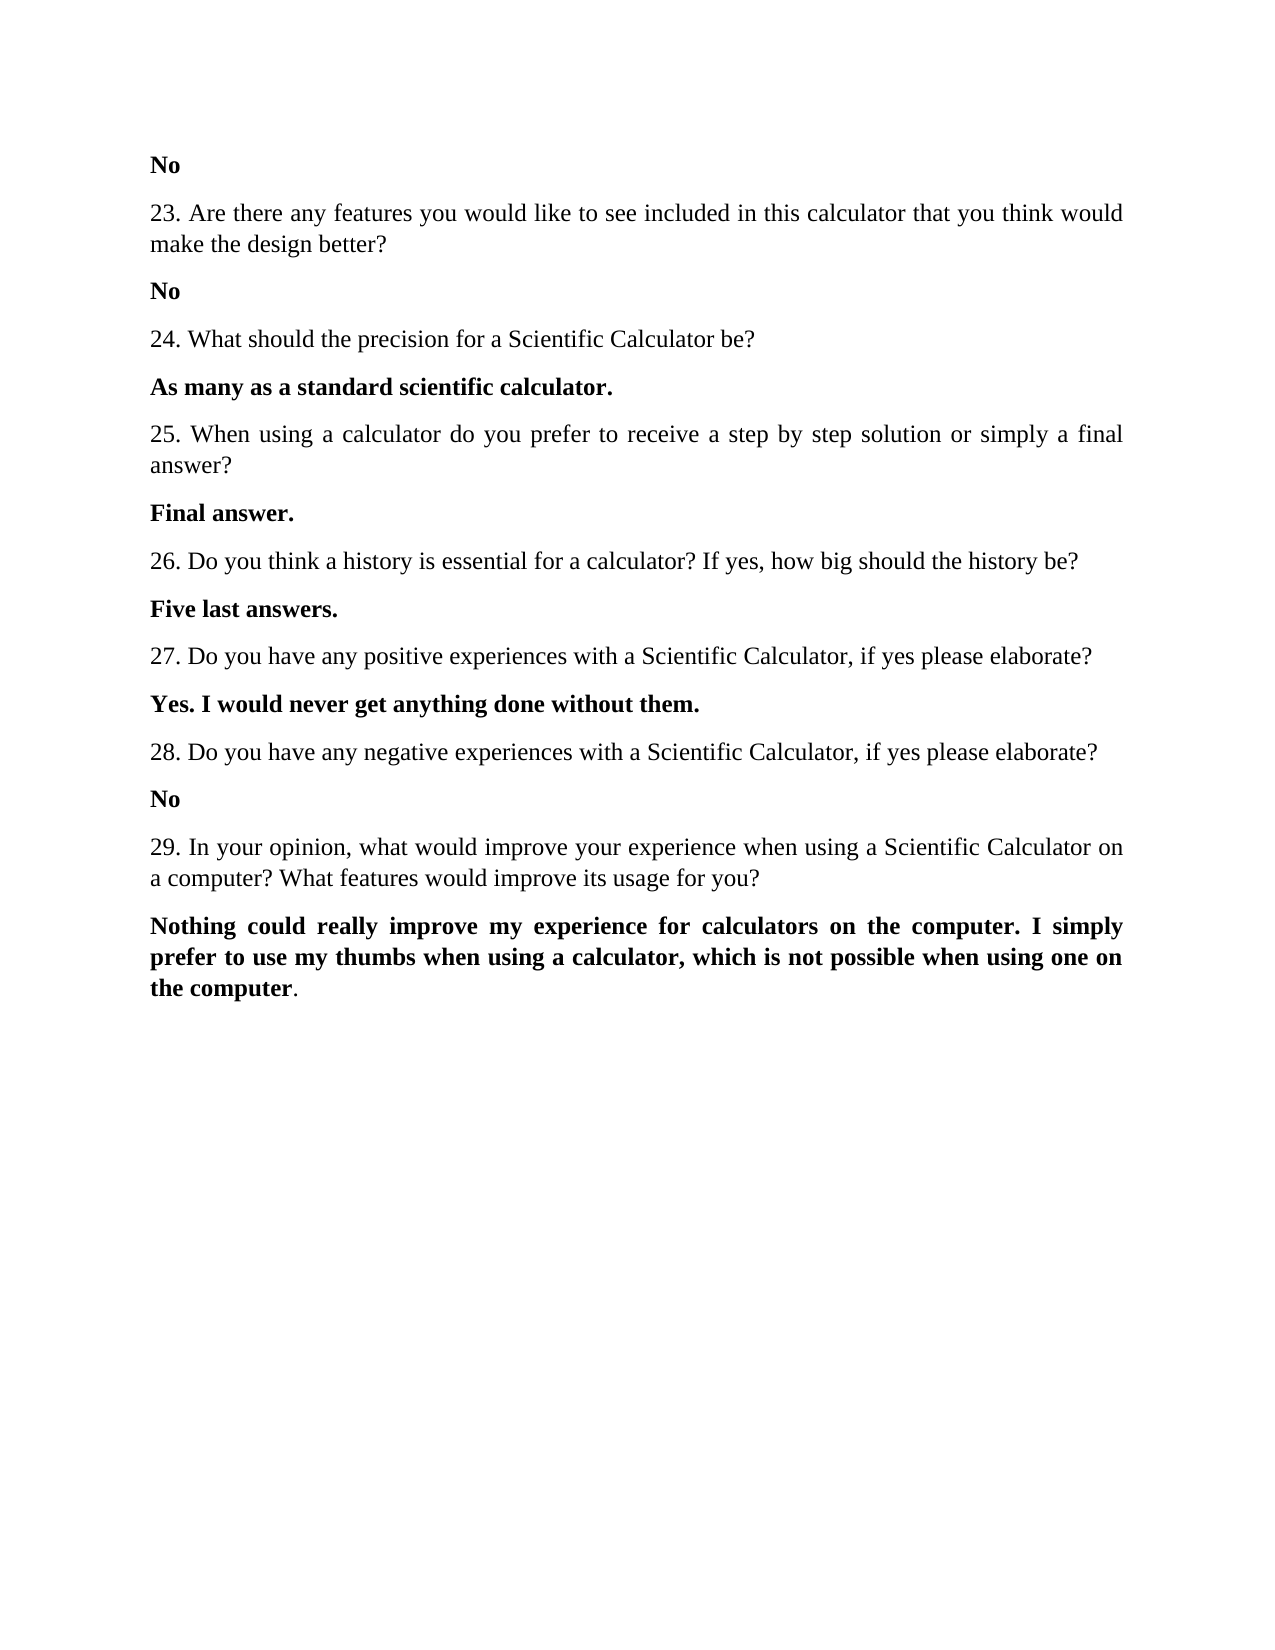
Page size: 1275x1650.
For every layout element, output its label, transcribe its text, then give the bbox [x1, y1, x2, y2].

text 24. What should the precision for a Scientific Calculator be? [150, 324, 1125, 353]
text As many as a standard scientific calculator. [150, 372, 1125, 401]
text No [150, 276, 1125, 305]
text Final answer. [150, 498, 1125, 527]
text No [150, 150, 1125, 179]
text 23. Are there any features you would like to see included in this calculator that you think would make the design better? [150, 198, 1125, 257]
text 27. Do you have any positive experiences with a Scientific Calculator, if yes please elaborate? [150, 641, 1125, 670]
text 26. Do you think a history is essential for a calculator? If yes, how big should the history be? [150, 546, 1125, 575]
text Nothing could really improve my experience for calculators on the computer. I simply prefer to use my thumbs when using a calculator, which is not possible when using one on the computer. [150, 911, 1125, 1002]
text 28. Do you have any negative experiences with a Scientific Calculator, if yes please elaborate? [150, 737, 1125, 766]
text No [150, 784, 1125, 813]
text Yes. I would never get anything done without them. [150, 689, 1125, 718]
text Five last answers. [150, 594, 1125, 622]
text 29. In your opinion, what would improve your experience when using a Scientific Calculator on a computer? What features would improve its usage for you? [150, 832, 1125, 892]
text 25. When using a calculator do you prefer to receive a step by step solution or simply a final answer? [150, 419, 1125, 479]
